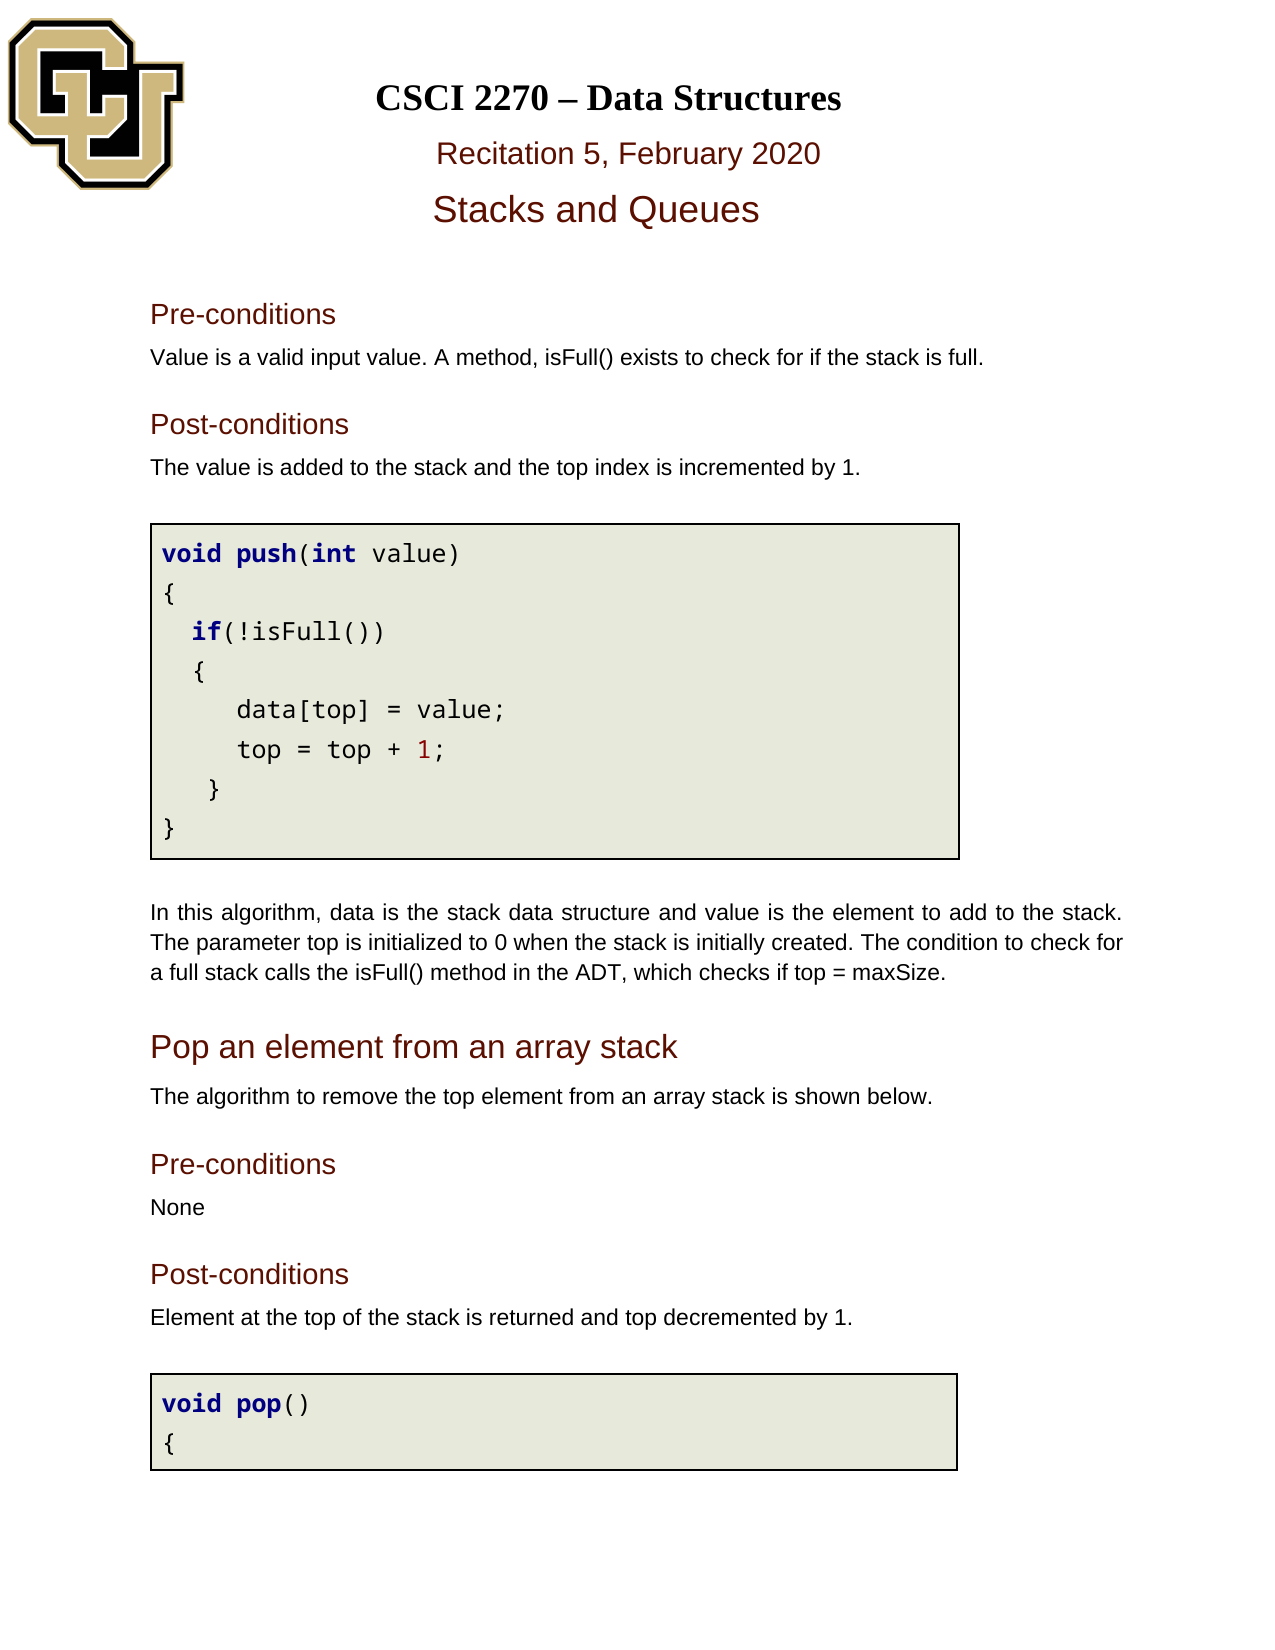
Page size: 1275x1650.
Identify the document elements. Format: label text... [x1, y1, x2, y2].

subtitle Pre-conditions [150, 1147, 1125, 1180]
table_header void push(int value) { if(!isFull()) { data[top] = value; top = top + 1; } } [152, 525, 958, 858]
text Element at the top of the stack is returned and top decremented by 1. [150, 1304, 1125, 1331]
text Value is a valid input value. A method, isFull() exists to check for if the stack is full. [150, 344, 1125, 370]
table_header void pop() { if(top == 0) { print("underflow error"); } else { top = top - 1; } return data[top] } [152, 1375, 956, 1469]
picture [7, 18, 185, 190]
subtitle Pop an element from an array stack [150, 1027, 1125, 1065]
subtitle Post-conditions [150, 407, 1125, 441]
text The value is added to the stack and the top index is incremented by 1. [150, 454, 1125, 481]
text None [150, 1194, 1125, 1220]
text In this algorithm, data is the stack data structure and value is the element to add to the stack. The parameter top is initialized to 0 when the stack is initially created. The condition to check for a full stack calls the isFull() method in the ADT, which checks if top = maxSize. [150, 898, 1125, 985]
subtitle Pre-conditions [150, 297, 1125, 330]
subtitle Post-conditions [150, 1257, 1125, 1291]
text The algorithm to remove the top element from an array stack is shown below. [150, 1083, 1125, 1110]
